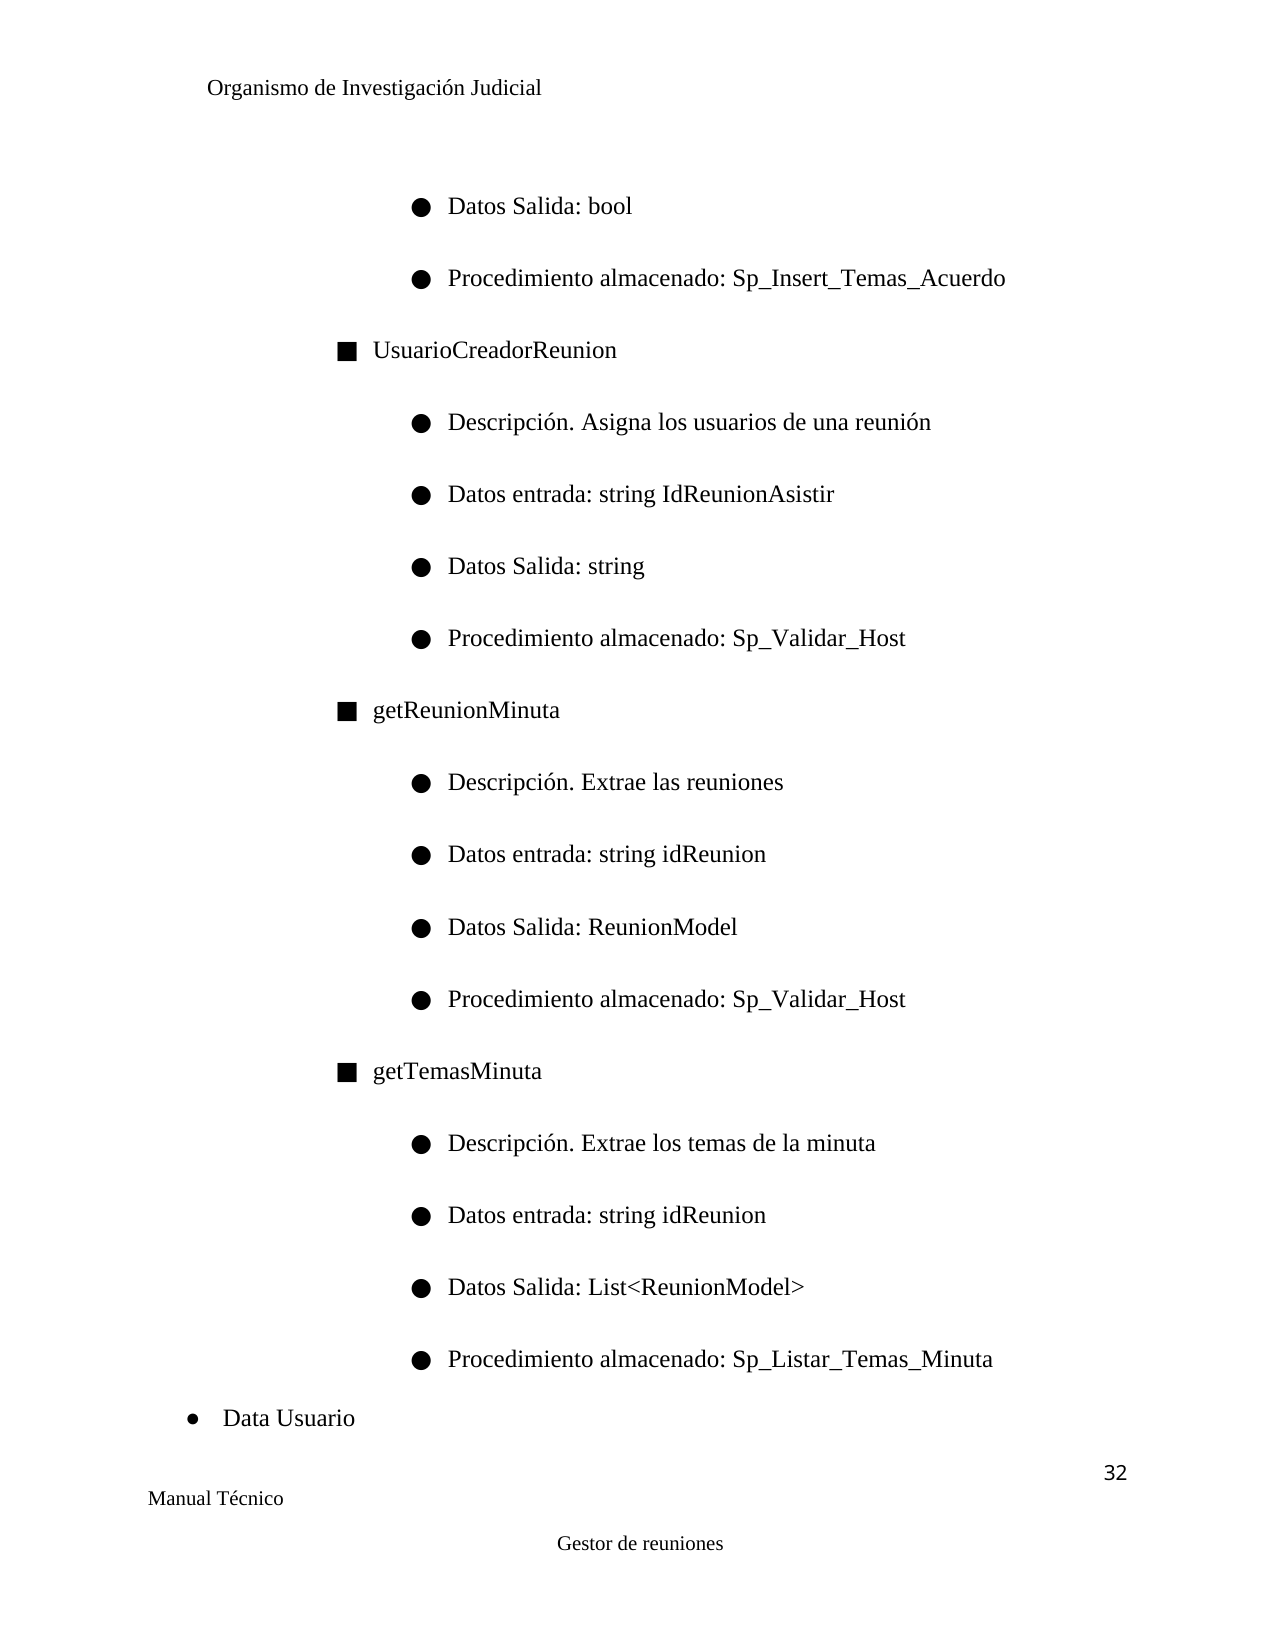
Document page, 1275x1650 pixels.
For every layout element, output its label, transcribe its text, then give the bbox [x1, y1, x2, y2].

list Procedimiento almacenado: Sp_Insert_Temas_Acuerdo [410, 249, 1127, 301]
list Datos Salida: ReunionModel [410, 898, 1127, 949]
list Procedimiento almacenado: Sp_Validar_Host [410, 610, 1127, 661]
list Datos Salida: string [410, 538, 1127, 589]
list Data Usuario [185, 1403, 1127, 1433]
list UsuarioCreadorReunion [335, 321, 1127, 373]
list Datos entrada: string idReunion [410, 1186, 1127, 1238]
list getTemasMinuta [335, 1042, 1127, 1093]
list Procedimiento almacenado: Sp_Listar_Temas_Minuta [410, 1331, 1127, 1382]
list Descripción. Extrae las reuniones [410, 754, 1127, 805]
list Descripción. Extrae los temas de la minuta [410, 1114, 1127, 1166]
list getReunionMinuta [335, 682, 1127, 733]
list Procedimiento almacenado: Sp_Validar_Host [410, 970, 1127, 1021]
list Datos Salida: List<ReunionModel> [410, 1258, 1127, 1310]
list Datos Salida: bool [410, 177, 1127, 228]
list Datos entrada: string idReunion [410, 826, 1127, 877]
list Descripción. Asigna los usuarios de una reunión [410, 393, 1127, 445]
list Datos entrada: string IdReunionAsistir [410, 466, 1127, 517]
